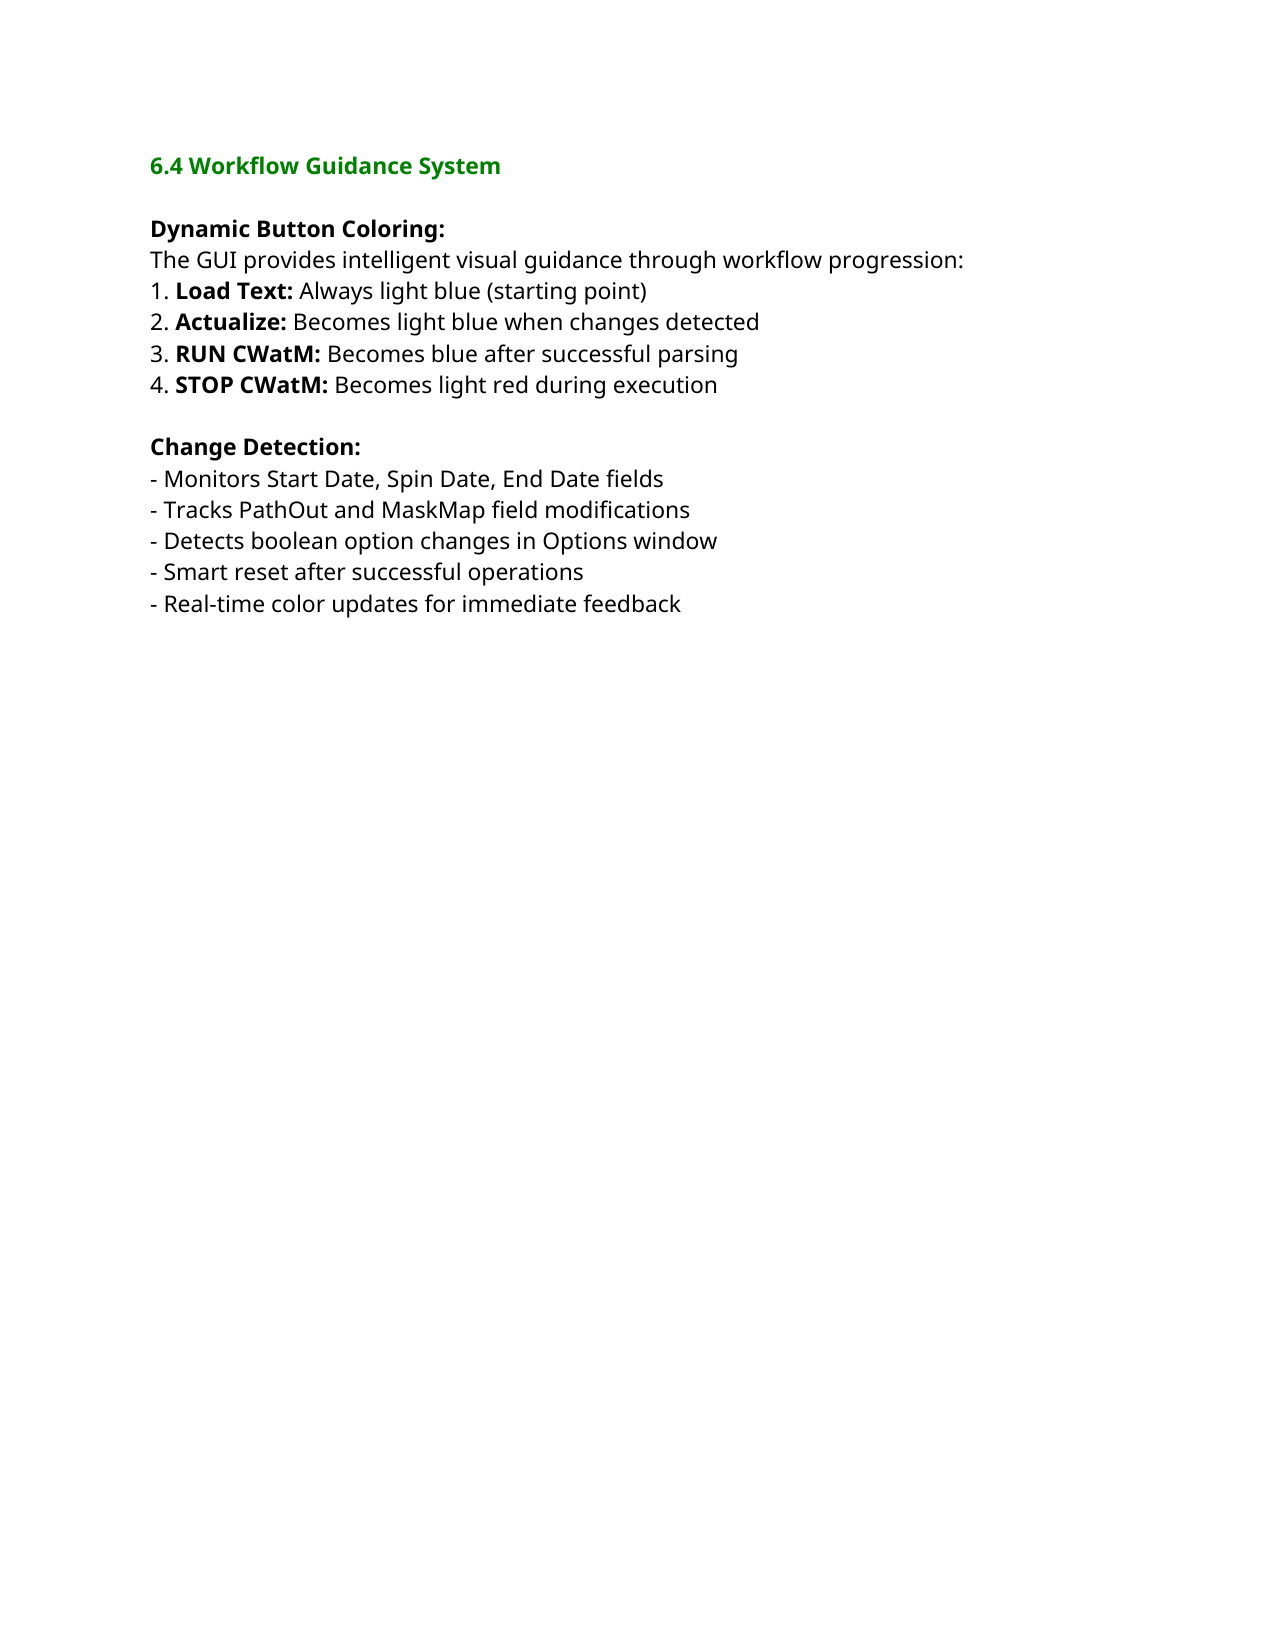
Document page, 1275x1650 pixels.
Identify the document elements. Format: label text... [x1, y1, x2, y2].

text - Monitors Start Date, Spin Date, End Date fields [150, 462, 1125, 494]
text - Smart reset after successful operations [150, 556, 1125, 587]
text Change Detection: [150, 431, 1125, 462]
text - Tracks PathOut and MaskMap field modifications [150, 494, 1125, 525]
text - Detects boolean option changes in Options window [150, 525, 1125, 556]
text Dynamic Button Coloring: [150, 212, 1125, 244]
text The GUI provides intelligent visual guidance through workflow progression: [150, 244, 1125, 275]
text 2. Actualize: Becomes light blue when changes detected [150, 306, 1125, 337]
text 3. RUN CWatM: Becomes blue after successful parsing [150, 337, 1125, 369]
text - Real-time color updates for immediate feedback [150, 587, 1125, 619]
text 1. Load Text: Always light blue (starting point) [150, 275, 1125, 306]
text 6.4 Workflow Guidance System [150, 150, 1125, 181]
text 4. STOP CWatM: Becomes light red during execution [150, 369, 1125, 400]
